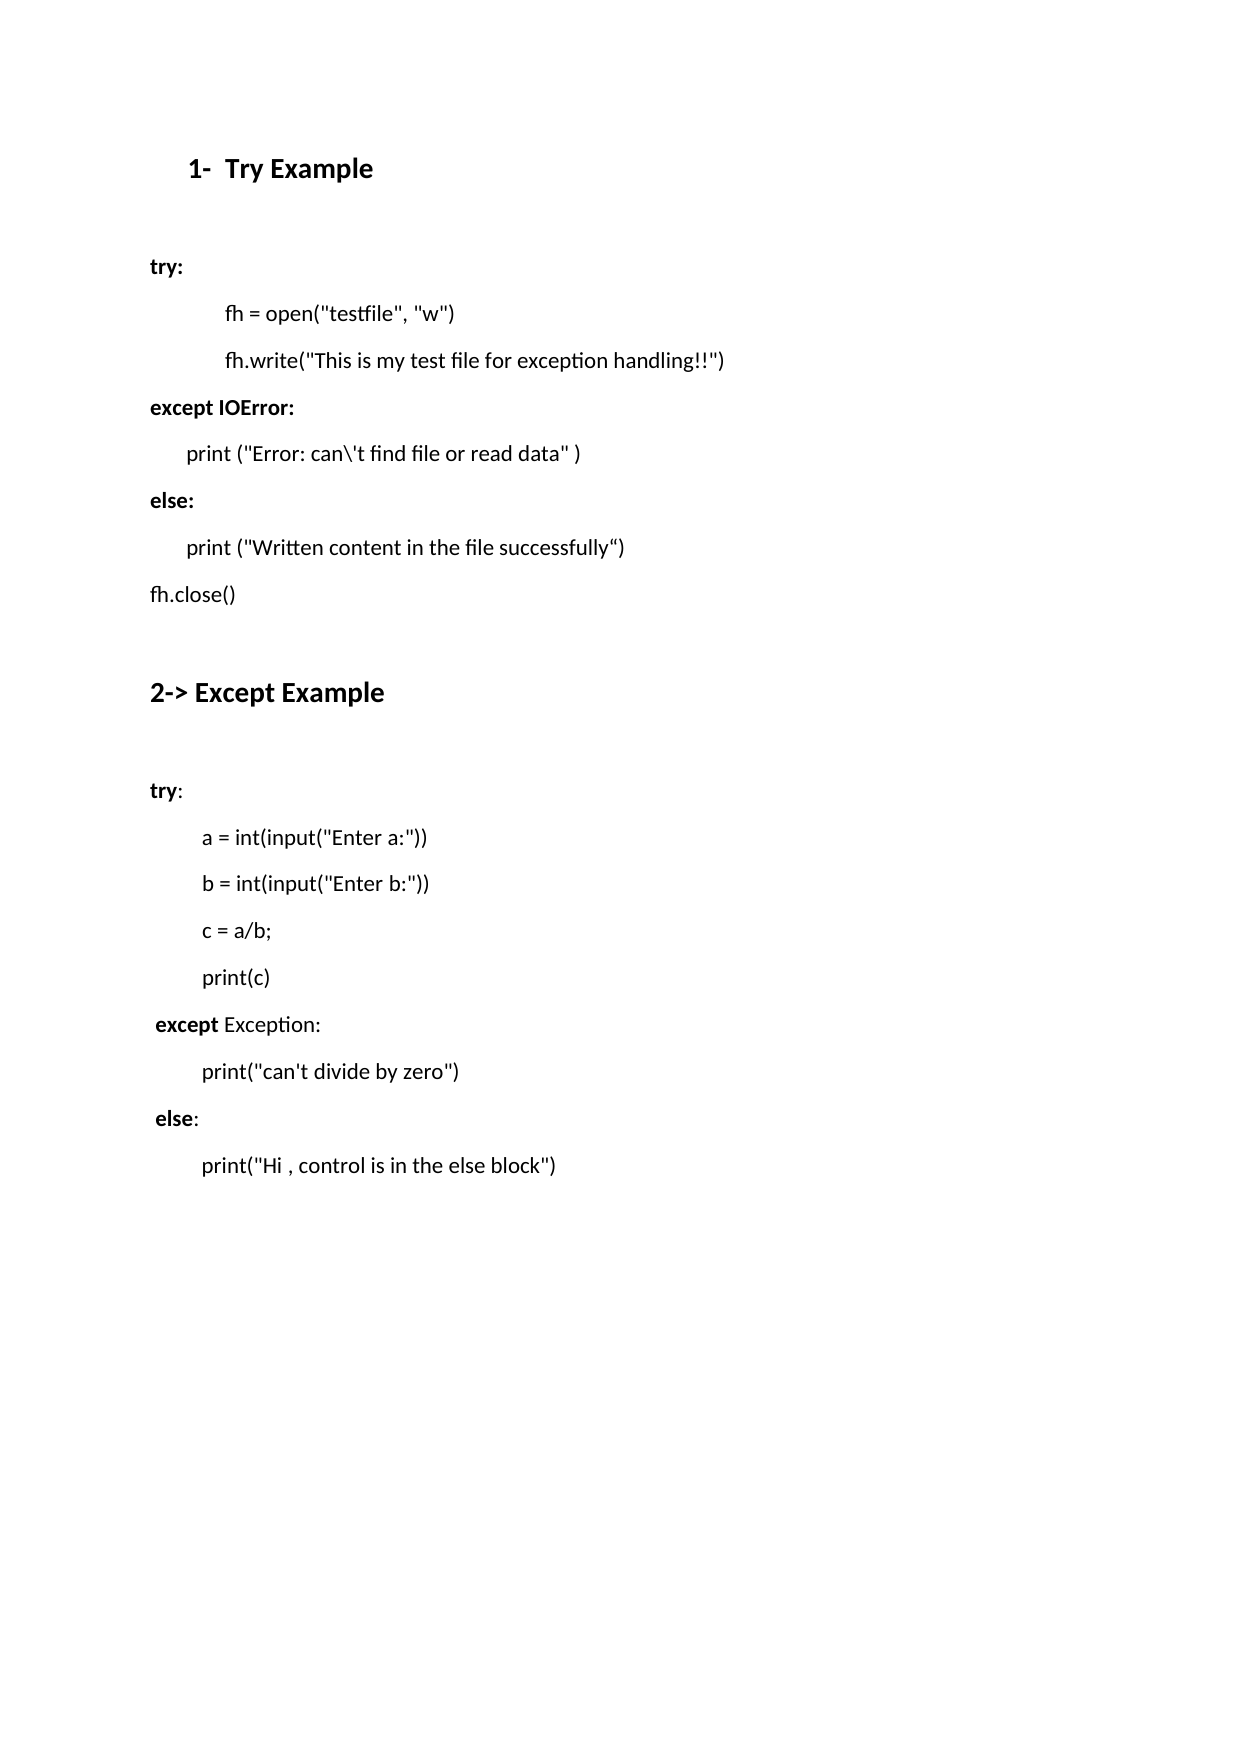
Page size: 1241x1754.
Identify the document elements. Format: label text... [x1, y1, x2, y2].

text print(c) [150, 963, 1090, 991]
text print("can't divide by zero") [150, 1057, 1090, 1085]
text print ("Written content in the file successfully“) [150, 533, 1090, 561]
text fh.write("This is my test file for exception handling!!") [150, 346, 1090, 374]
text fh = open("testfile", "w") [150, 299, 1090, 327]
text 2-> Except Example [150, 674, 1090, 709]
text a = int(input("Enter a:")) [150, 823, 1090, 851]
text c = a/b; [150, 916, 1090, 944]
text except IOError: [150, 393, 1090, 421]
text fh.close() [150, 580, 1090, 608]
text b = int(input("Enter b:")) [150, 869, 1090, 898]
text else: [150, 1104, 1090, 1132]
text else: [150, 486, 1090, 514]
text except Exception: [150, 1010, 1090, 1038]
text print("Hi , control is in the else block") [150, 1151, 1090, 1179]
text try: [150, 252, 1090, 280]
text try: [150, 776, 1090, 804]
text print ("Error: can\'t find file or read data" ) [150, 439, 1090, 467]
list Try Example [187, 150, 1090, 186]
